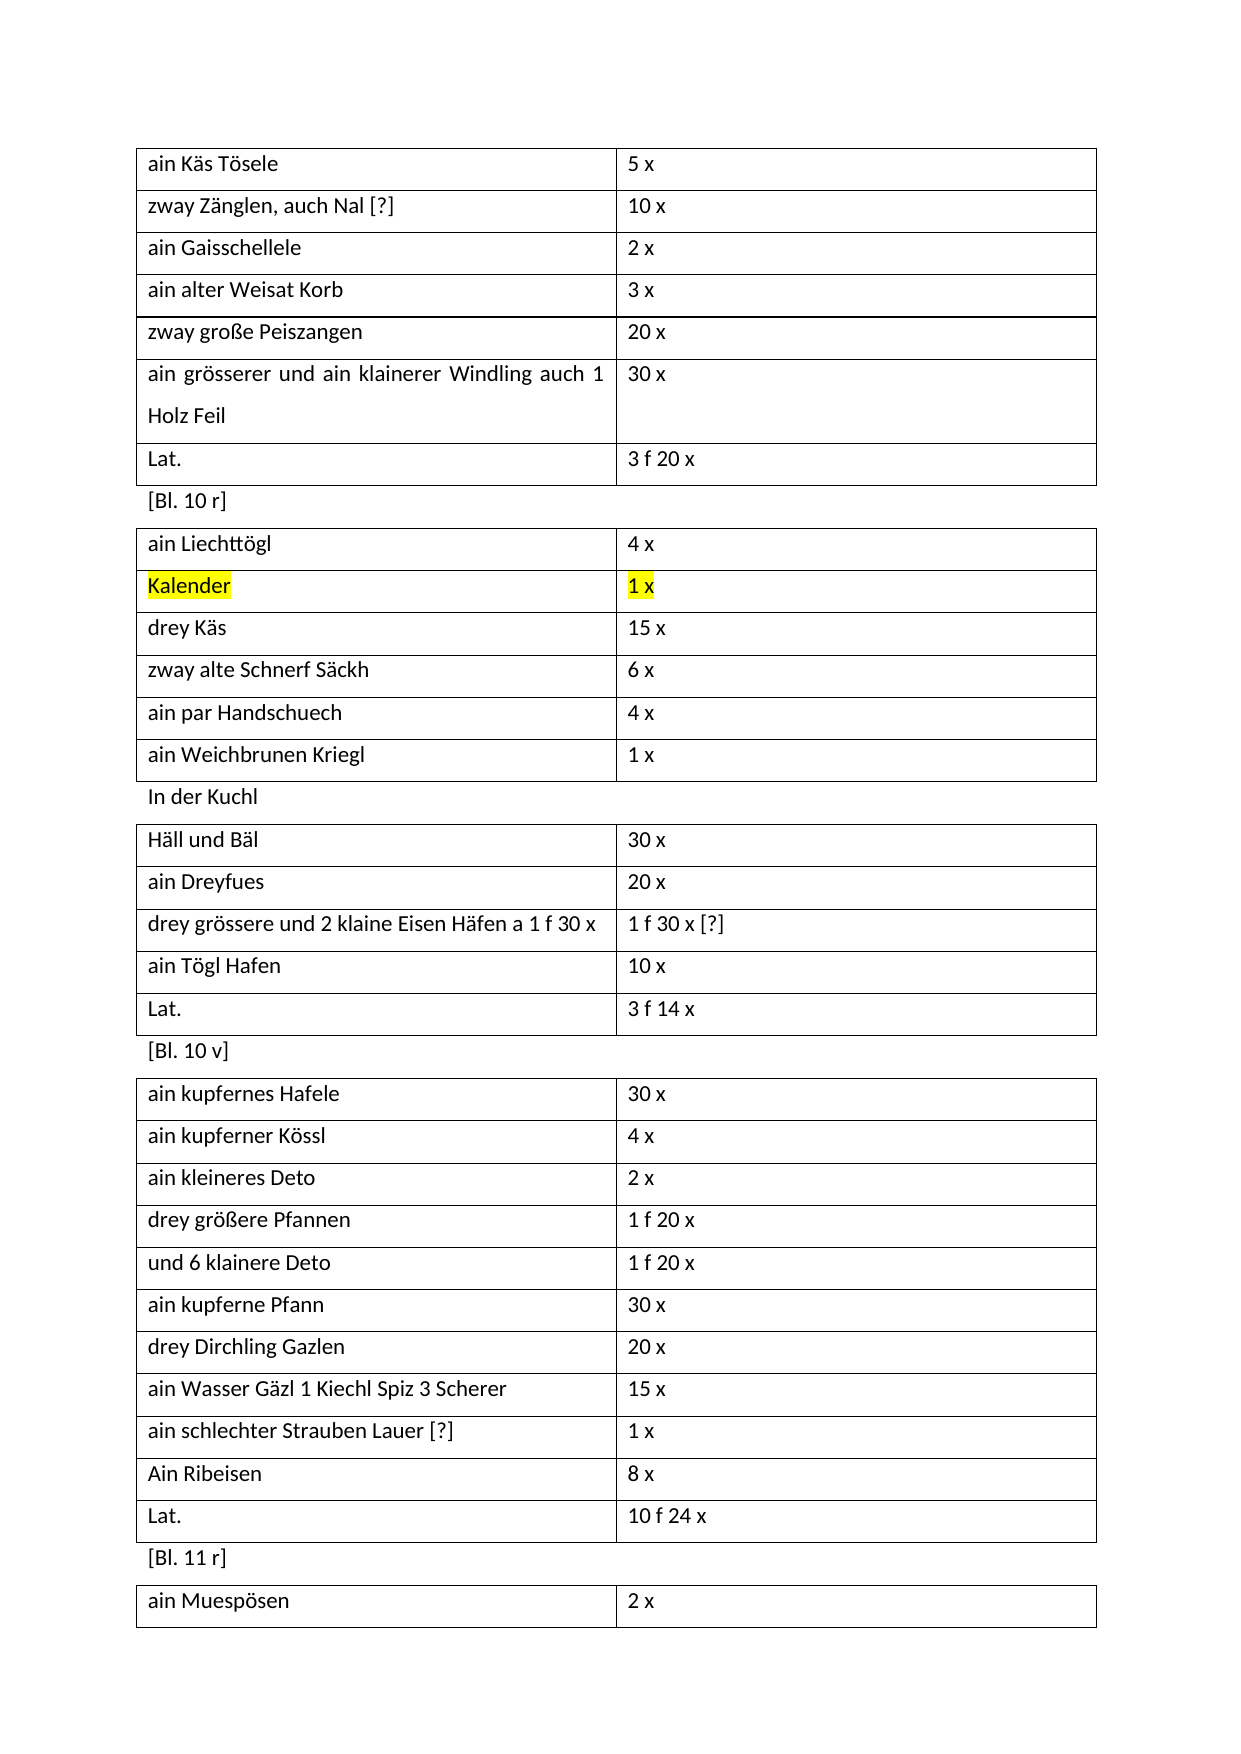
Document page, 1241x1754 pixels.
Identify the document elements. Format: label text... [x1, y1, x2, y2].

table_cell ain grösserer und ain klainerer Windling auch 1 Holz Feil [137, 360, 616, 443]
table_cell Lat. [137, 444, 616, 485]
table_cell 1 f 20 x [617, 1206, 1096, 1247]
table_cell 10 f 24 x [617, 1501, 1096, 1542]
table_cell drey größere Pfannen [137, 1206, 616, 1247]
table_cell drey Käs [137, 613, 616, 654]
table_cell 1 f 30 x [?] [617, 910, 1096, 951]
table_cell ain Weichbrunen Kriegl [137, 740, 616, 781]
table_cell Kalender [137, 571, 616, 612]
table_cell ain Wasser Gäzl 1 Kiechl Spiz 3 Scherer [137, 1374, 616, 1416]
table_cell 4 x [617, 698, 1096, 739]
table_cell zway große Peiszangen [137, 318, 616, 358]
table_cell ain schlechter Strauben Lauer [?] [137, 1417, 616, 1458]
table_cell ain par Handschuech [137, 698, 616, 739]
table_cell 1 x [617, 571, 1096, 612]
table_cell zway Zänglen, auch Nal [?] [137, 191, 616, 232]
table_cell 30 x [617, 360, 1096, 443]
table_header 4 x [617, 529, 1096, 570]
table_cell 2 x [617, 233, 1096, 274]
table_cell ain Käs Tösele [137, 149, 616, 190]
table_cell ain alter Weisat Korb [137, 275, 616, 316]
table_cell 6 x [617, 656, 1096, 697]
table_header Häll und Bäl [137, 825, 616, 866]
table_cell 8 x [617, 1459, 1096, 1500]
table_header 30 x [617, 1079, 1096, 1120]
table_cell 4 x [617, 1121, 1096, 1162]
table_cell ain Tögl Hafen [137, 952, 616, 993]
table_cell ain Dreyfues [137, 867, 616, 908]
table_cell 10 x [617, 191, 1096, 232]
table_cell 15 x [617, 1374, 1096, 1416]
table_cell 20 x [617, 867, 1096, 908]
table_cell 10 x [617, 952, 1096, 993]
table_cell drey Dirchling Gazlen [137, 1332, 616, 1373]
table_cell ain kupferne Pfann [137, 1290, 616, 1331]
table_header ain kupfernes Hafele [137, 1079, 616, 1120]
text [Bl. 11 r] [148, 1543, 1093, 1571]
table_cell 20 x [617, 318, 1096, 358]
table_cell drey grössere und 2 klaine Eisen Häfen a 1 f 30 x [137, 910, 616, 951]
table_cell 15 x [617, 613, 1096, 654]
table_cell 3 x [617, 275, 1096, 316]
table_cell und 6 klainere Deto [137, 1248, 616, 1289]
table_header ain Liechttögl [137, 529, 616, 570]
table_cell 20 x [617, 1332, 1096, 1373]
table_cell 1 x [617, 740, 1096, 781]
table_cell 2 x [617, 1164, 1096, 1204]
table_header ain Muespösen [137, 1586, 616, 1627]
table_cell 3 f 14 x [617, 994, 1096, 1035]
table_cell 1 f 20 x [617, 1248, 1096, 1289]
table_cell zway alte Schnerf Säckh [137, 656, 616, 697]
text [Bl. 10 v] [148, 1036, 1093, 1064]
table_cell Lat. [137, 994, 616, 1035]
table_cell ain Gaisschellele [137, 233, 616, 274]
table_cell ain kleineres Deto [137, 1164, 616, 1204]
table_header 2 x [617, 1586, 1096, 1627]
table_cell 5 x [617, 149, 1096, 190]
table_cell Lat. [137, 1501, 616, 1542]
table_cell ain kupferner Kössl [137, 1121, 616, 1162]
text In der Kuchl [148, 782, 1093, 810]
table_cell 3 f 20 x [617, 444, 1096, 485]
table_header 30 x [617, 825, 1096, 866]
text [Bl. 10 r] [148, 486, 1093, 514]
table_cell Ain Ribeisen [137, 1459, 616, 1500]
table_cell 1 x [617, 1417, 1096, 1458]
table_cell 30 x [617, 1290, 1096, 1331]
